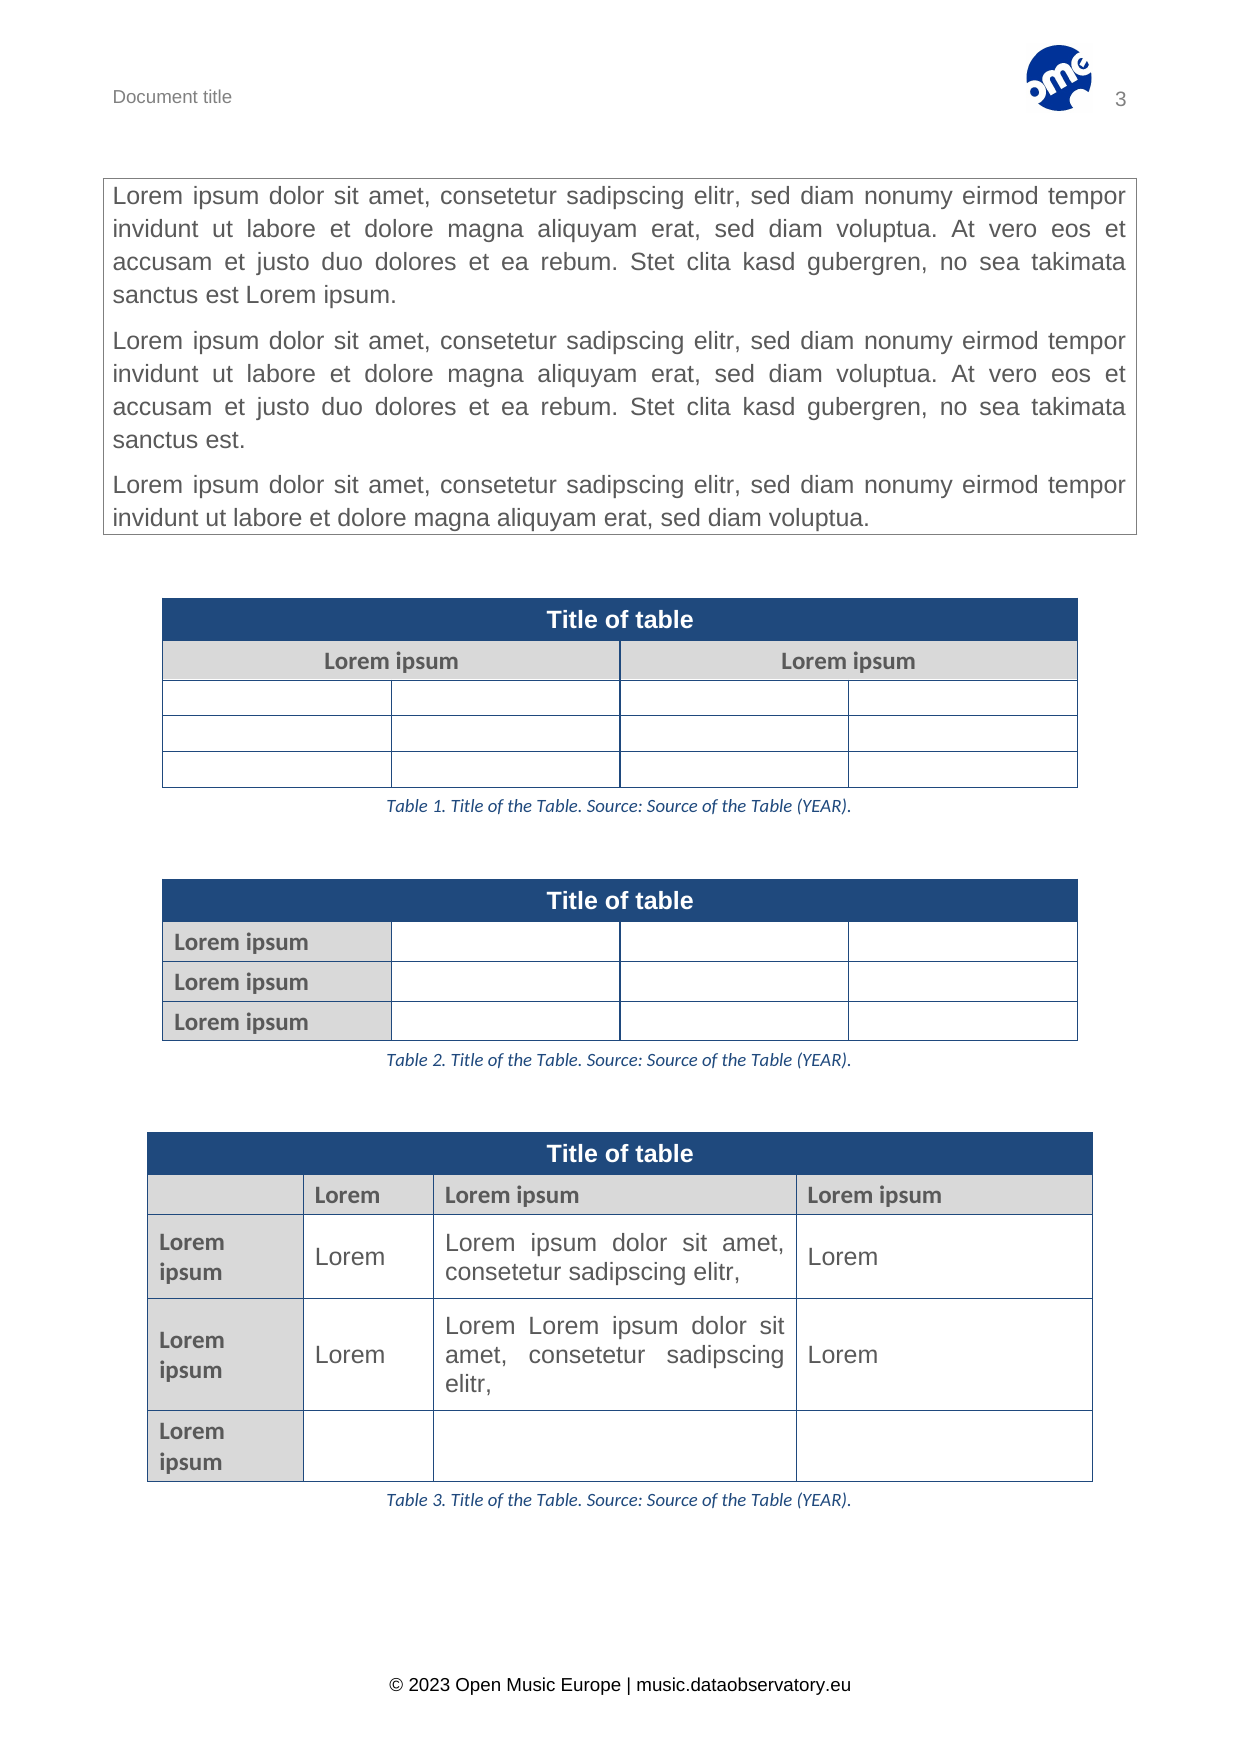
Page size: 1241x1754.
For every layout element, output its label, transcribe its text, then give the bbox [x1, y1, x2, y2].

table_cell [621, 681, 848, 715]
table_cell [849, 922, 1077, 961]
table_header Title of table [163, 599, 1077, 640]
table_cell Lorem ipsum [148, 1299, 303, 1410]
table_cell Lorem Lorem ipsum dolor sit amet, consetetur sadipscing elitr, [434, 1299, 796, 1410]
table_cell Lorem ipsum [163, 1002, 391, 1040]
table_cell [163, 716, 391, 751]
table_cell [392, 922, 619, 961]
table_cell [163, 752, 391, 787]
table_cell [392, 716, 619, 751]
table_cell [849, 1002, 1077, 1040]
table_cell Lorem [304, 1215, 433, 1298]
table_cell [621, 962, 848, 1001]
table_cell [849, 681, 1077, 715]
table_cell [797, 1411, 1092, 1481]
table_cell Lorem [797, 1215, 1092, 1298]
text Lorem ipsum dolor sit amet, consetetur sadipscing elitr, sed diam nonumy eirmod tempor invidunt ut labore et dolore magna aliquyam erat, sed diam voluptua. [104, 467, 1136, 534]
table_cell [849, 716, 1077, 751]
table_header Title of table [163, 880, 1077, 921]
table_cell Lorem ipsum [163, 641, 619, 679]
table_cell [434, 1411, 796, 1481]
table_cell [849, 962, 1077, 1001]
table_cell Lorem ipsum [163, 962, 391, 1001]
table_cell [304, 1411, 433, 1481]
table_cell [148, 1175, 303, 1214]
table_cell [392, 1002, 619, 1040]
table_cell Lorem [797, 1299, 1092, 1410]
table_cell [392, 962, 619, 1001]
table_cell [163, 681, 391, 715]
table_cell [392, 752, 619, 787]
table_header Title of table [148, 1133, 1092, 1174]
table_cell [621, 1002, 848, 1040]
table_cell Lorem [304, 1175, 433, 1214]
table_cell Lorem [304, 1299, 433, 1410]
table_cell Lorem ipsum dolor sit amet, consetetur sadipscing elitr, [434, 1215, 796, 1298]
table_cell [849, 752, 1077, 787]
table_cell [392, 681, 619, 715]
text Lorem ipsum dolor sit amet, consetetur sadipscing elitr, sed diam nonumy eirmod tempor invidunt ut labore et dolore magna aliquyam erat, sed diam voluptua. At vero eos et accusam et justo duo dolores et ea rebum. Stet clita kasd gubergren, no sea takimata sanctus est Lorem ipsum. [104, 179, 1136, 309]
picture [1025, 43, 1093, 113]
table_cell [621, 752, 848, 787]
table_cell Lorem ipsum [148, 1411, 303, 1481]
table_cell [621, 922, 848, 961]
table_cell Lorem ipsum [621, 641, 1077, 679]
table_cell Lorem ipsum [797, 1175, 1092, 1214]
table_cell Lorem ipsum [148, 1215, 303, 1298]
table_cell [621, 716, 848, 751]
table_cell Lorem ipsum [163, 922, 391, 961]
text Lorem ipsum dolor sit amet, consetetur sadipscing elitr, sed diam nonumy eirmod tempor invidunt ut labore et dolore magna aliquyam erat, sed diam voluptua. At vero eos et accusam et justo duo dolores et ea rebum. Stet clita kasd gubergren, no sea takimata sanctus est. [104, 322, 1136, 453]
table_cell Lorem ipsum [434, 1175, 796, 1214]
